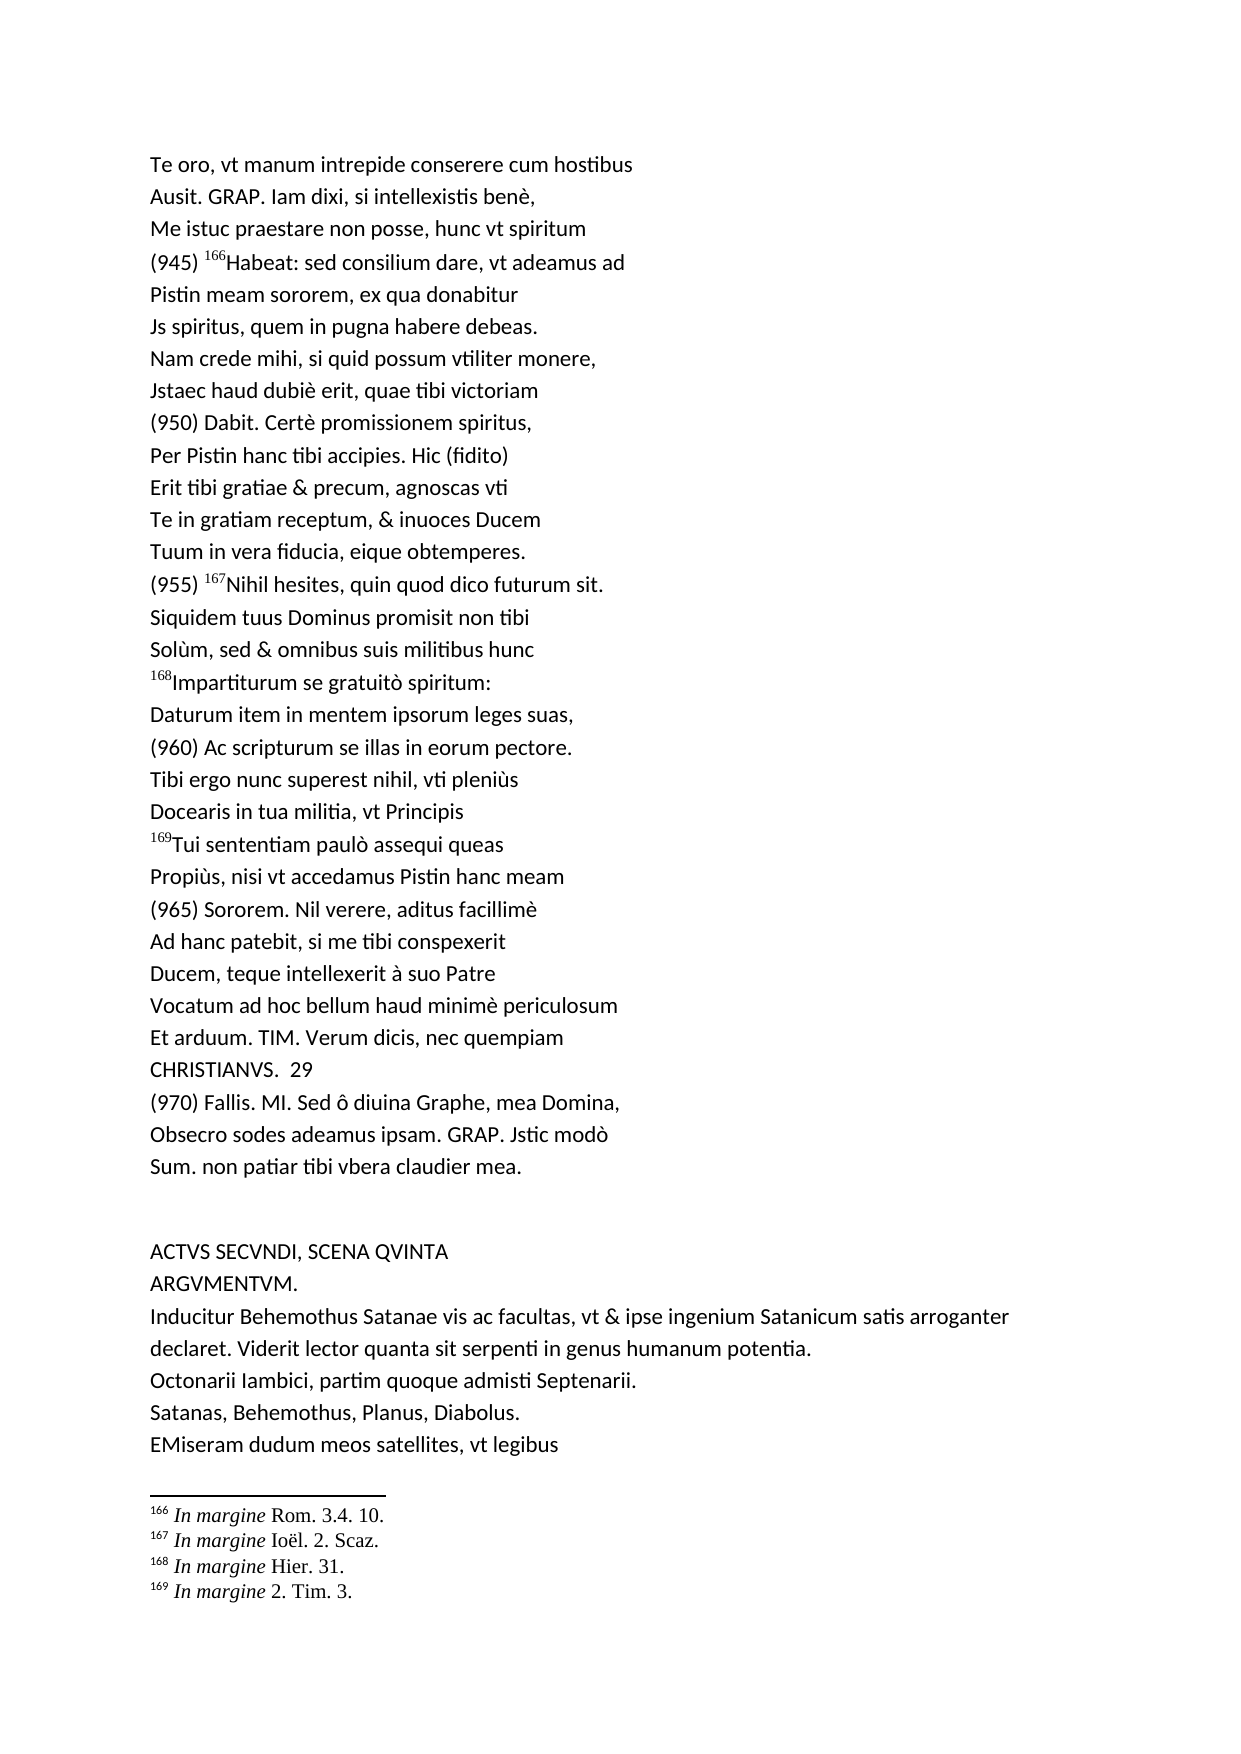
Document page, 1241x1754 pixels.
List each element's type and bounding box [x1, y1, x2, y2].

text [150, 150, 1090, 1212]
text [150, 1237, 1090, 1458]
